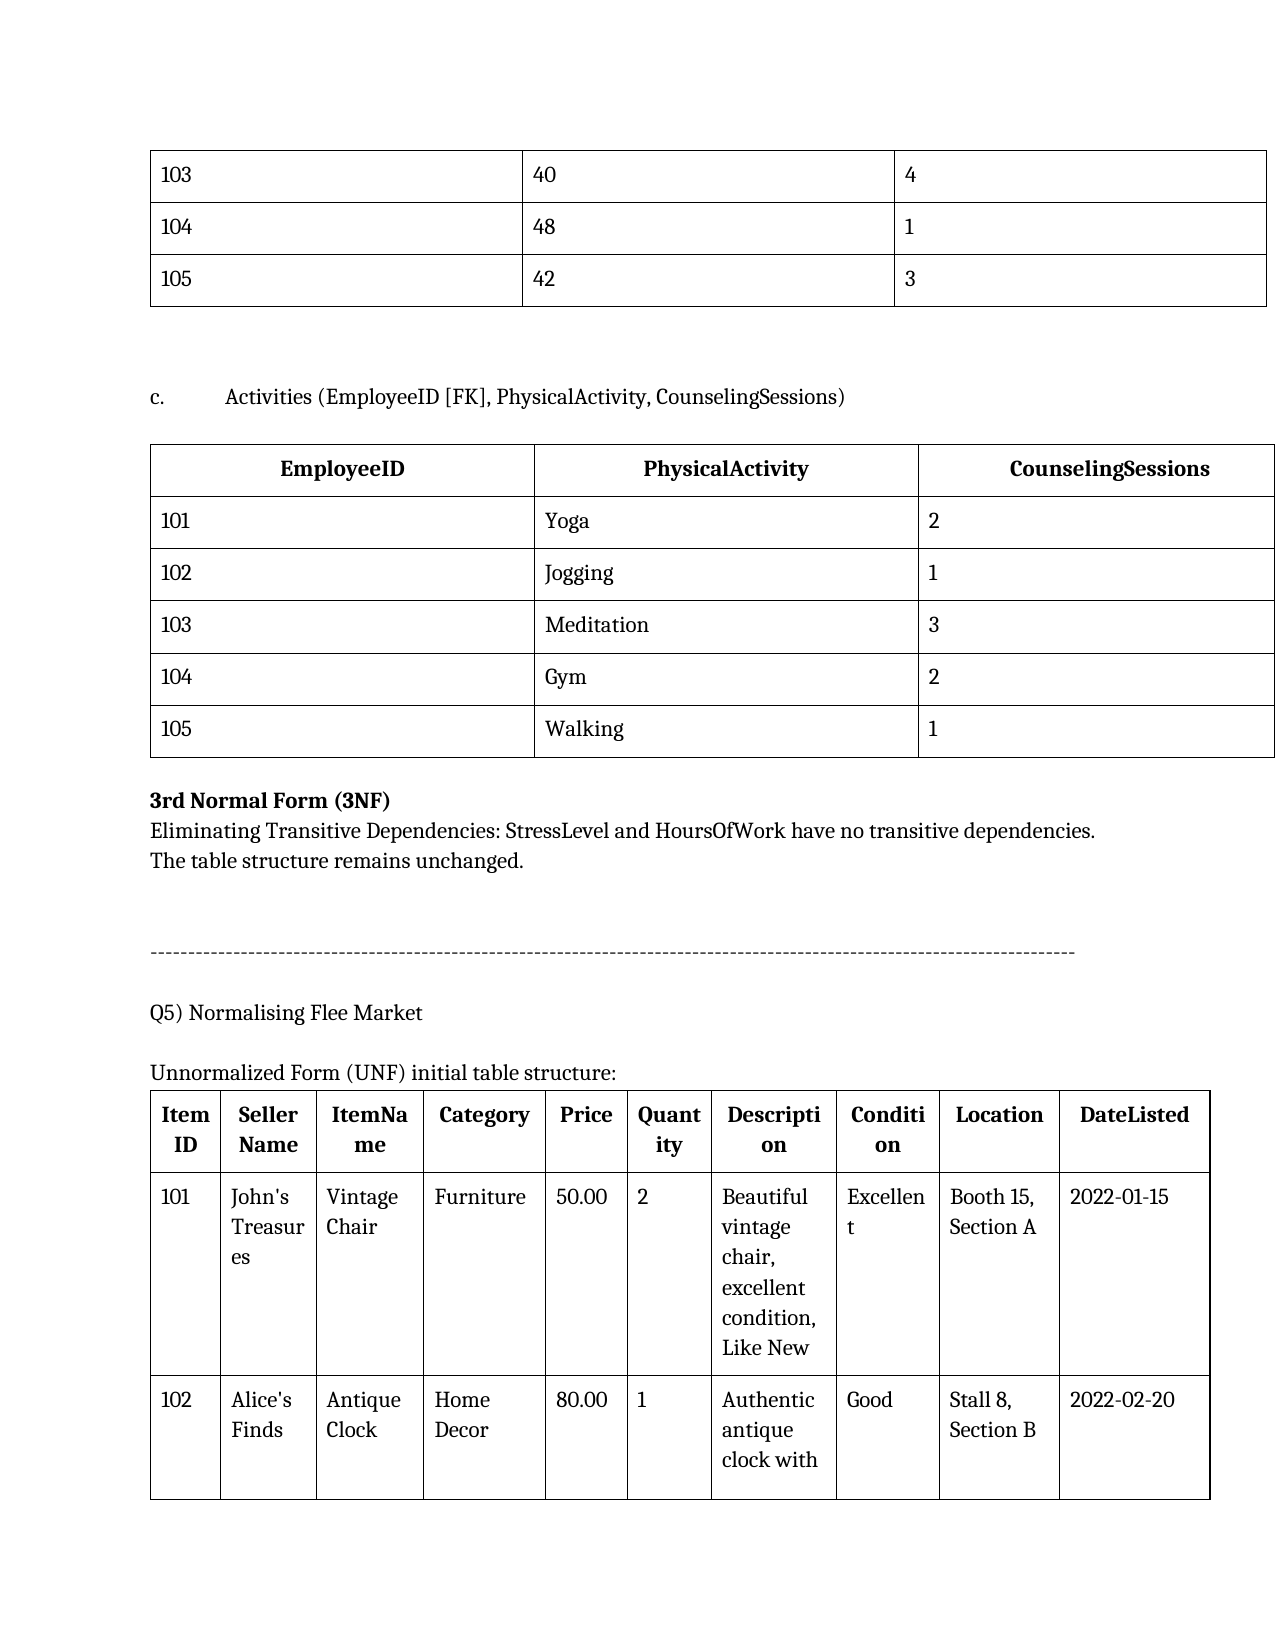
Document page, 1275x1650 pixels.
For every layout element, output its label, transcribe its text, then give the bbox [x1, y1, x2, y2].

table_header DateListed [1060, 1091, 1209, 1172]
table_cell 2 [919, 497, 1274, 548]
table_cell Home Decor [424, 1376, 545, 1499]
table_cell 3 [919, 601, 1274, 652]
text c. Activities (EmployeeID [FK], PhysicalActivity, CounselingSessions) [150, 384, 1125, 410]
table_cell 1 [628, 1376, 711, 1499]
table_cell 105 [151, 255, 522, 306]
table_cell Excellent [837, 1173, 939, 1375]
table_cell Vintage Chair [317, 1173, 423, 1375]
table_cell 104 [151, 203, 522, 254]
table_cell 102 [151, 1376, 220, 1499]
table_cell 3 [895, 255, 1266, 306]
table_cell 1 [919, 549, 1274, 600]
table_header Price [546, 1091, 627, 1172]
table_cell Booth 15, Section A [940, 1173, 1059, 1375]
text Unnormalized Form (UNF) initial table structure: [150, 1060, 1125, 1086]
table_cell 80.00 [546, 1376, 627, 1499]
table_header Location [940, 1091, 1059, 1172]
table_cell 101 [151, 1173, 220, 1375]
table_cell 50.00 [546, 1173, 627, 1375]
table_cell Jogging [535, 549, 918, 600]
table_header SellerName [221, 1091, 316, 1172]
table_cell 101 [151, 497, 534, 548]
table_header Description [712, 1091, 836, 1172]
table_cell Stall 8, Section B [940, 1376, 1059, 1499]
table_cell 2022-01-15 [1060, 1173, 1209, 1375]
table_cell Good [837, 1376, 939, 1499]
table_header ItemName [317, 1091, 423, 1172]
table_cell 1 [895, 203, 1266, 254]
table_cell 40 [523, 151, 894, 202]
table_cell 104 [151, 654, 534, 704]
table_header ItemID [151, 1091, 220, 1172]
table_cell 2 [628, 1173, 711, 1375]
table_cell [712, 1376, 836, 1499]
table_header CounselingSessions [919, 445, 1274, 496]
table_cell 42 [523, 255, 894, 306]
text --------------------------------------------------------------------------------------------------------------------------- [150, 939, 1125, 965]
table_header PhysicalActivity [535, 445, 918, 496]
table_cell 1 [919, 706, 1274, 757]
table_cell John's Treasures [221, 1173, 316, 1375]
table_cell 48 [523, 203, 894, 254]
table_cell 103 [151, 601, 534, 652]
table_cell Yoga [535, 497, 918, 548]
text Eliminating Transitive Dependencies: StressLevel and HoursOfWork have no transitive dependencies. The table structure remains unchanged. [150, 818, 1125, 874]
table_cell 103 [151, 151, 522, 202]
table_header Quantity [628, 1091, 711, 1172]
table_cell Furniture [424, 1173, 545, 1375]
table_cell 2 [919, 654, 1274, 704]
table_cell 4 [895, 151, 1266, 202]
table_header EmployeeID [151, 445, 534, 496]
text Q5) Normalising Flee Market [150, 999, 1125, 1026]
table_header Category [424, 1091, 545, 1172]
table_cell 2022-02-20 [1060, 1376, 1209, 1499]
table_cell Alice's Finds [221, 1376, 316, 1499]
table_header Condition [837, 1091, 939, 1172]
table_cell Antique Clock [317, 1376, 423, 1499]
table_cell Gym [535, 654, 918, 704]
table_cell Walking [535, 706, 918, 757]
text 3rd Normal Form (3NF) [150, 788, 1125, 814]
table_cell Meditation [535, 601, 918, 652]
table_cell Beautiful vintage chair, excellent condition, Like New [712, 1173, 836, 1375]
table_cell 102 [151, 549, 534, 600]
table_cell 105 [151, 706, 534, 757]
